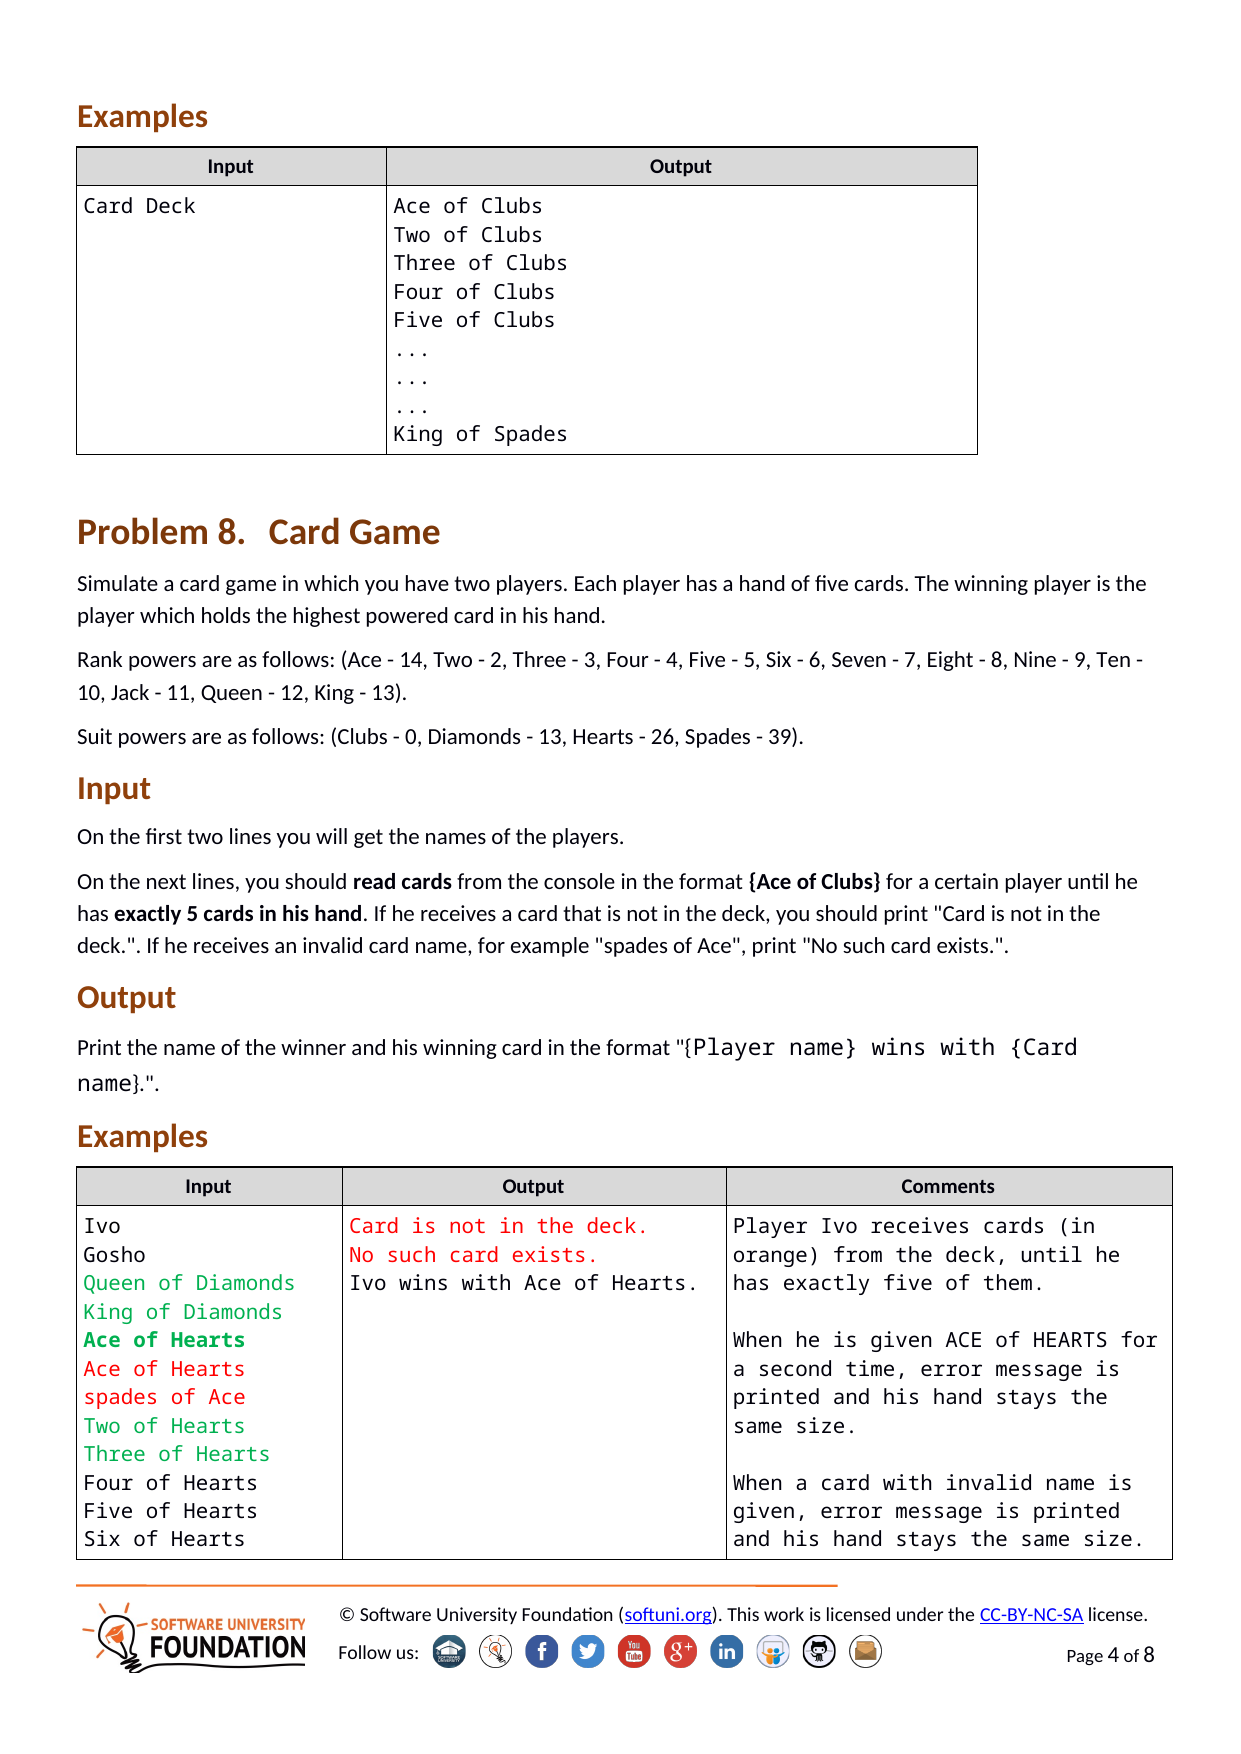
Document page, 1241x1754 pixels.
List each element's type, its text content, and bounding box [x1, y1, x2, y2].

text Suit powers are as follows: (Clubs - 0, Diamonds - 13, Hearts - 26, Spades - 39). [77, 722, 1163, 750]
picture [617, 1635, 651, 1668]
table_header Output [387, 148, 977, 185]
picture [81, 1602, 305, 1673]
table_header Input [77, 1168, 342, 1205]
table_cell Ace of Clubs Two of Clubs Three of Clubs Four of Clubs Five of Clubs ... ... ... King of Spades [387, 186, 977, 453]
picture [849, 1635, 882, 1668]
picture [664, 1635, 697, 1668]
subtitle Examples [77, 95, 1163, 136]
table_header Output [343, 1168, 726, 1205]
picture [571, 1635, 605, 1668]
text Simulate a card game in which you have two players. Each player has a hand of five cards. The winning player is the player which holds the highest powered card in his hand. [77, 569, 1163, 629]
text On the first two lines you will get the names of the players. [77, 822, 1163, 850]
subtitle Examples [77, 1115, 1163, 1156]
table_cell Card Deck [77, 186, 386, 453]
subtitle Output [77, 976, 1163, 1017]
table_header Comments [727, 1168, 1172, 1205]
picture [802, 1635, 836, 1668]
picture [756, 1635, 790, 1668]
subtitle Card Game [77, 508, 1163, 553]
text Print the name of the winner and his winning card in the format "{Player name} wins with {Card name}.". [77, 1031, 1163, 1098]
text Rank powers are as follows: (Ace - 14, Two - 2, Three - 3, Four - 4, Five - 5, Six - 6, Seven - 7, Eight - 8, Nine - 9, Ten - 10, Jack - 11, Queen - 12, King - 13). [77, 646, 1163, 706]
picture [479, 1635, 512, 1668]
subtitle Input [77, 767, 1163, 808]
picture [432, 1635, 466, 1668]
table_header Input [77, 148, 386, 185]
picture [525, 1635, 559, 1668]
picture [710, 1635, 744, 1668]
text On the next lines, you should read cards from the console in the format {Ace of Clubs} for a certain player until he has exactly 5 cards in his hand. If he receives a card that is not in the deck, you should print "Card is not in the deck.". If he receives an invalid card name, for example "spades of Ace", print "No such card exists.". [77, 867, 1163, 959]
table_cell Card is not in the deck. No such card exists. Ivo wins with Ace of Hearts. [343, 1206, 726, 1559]
